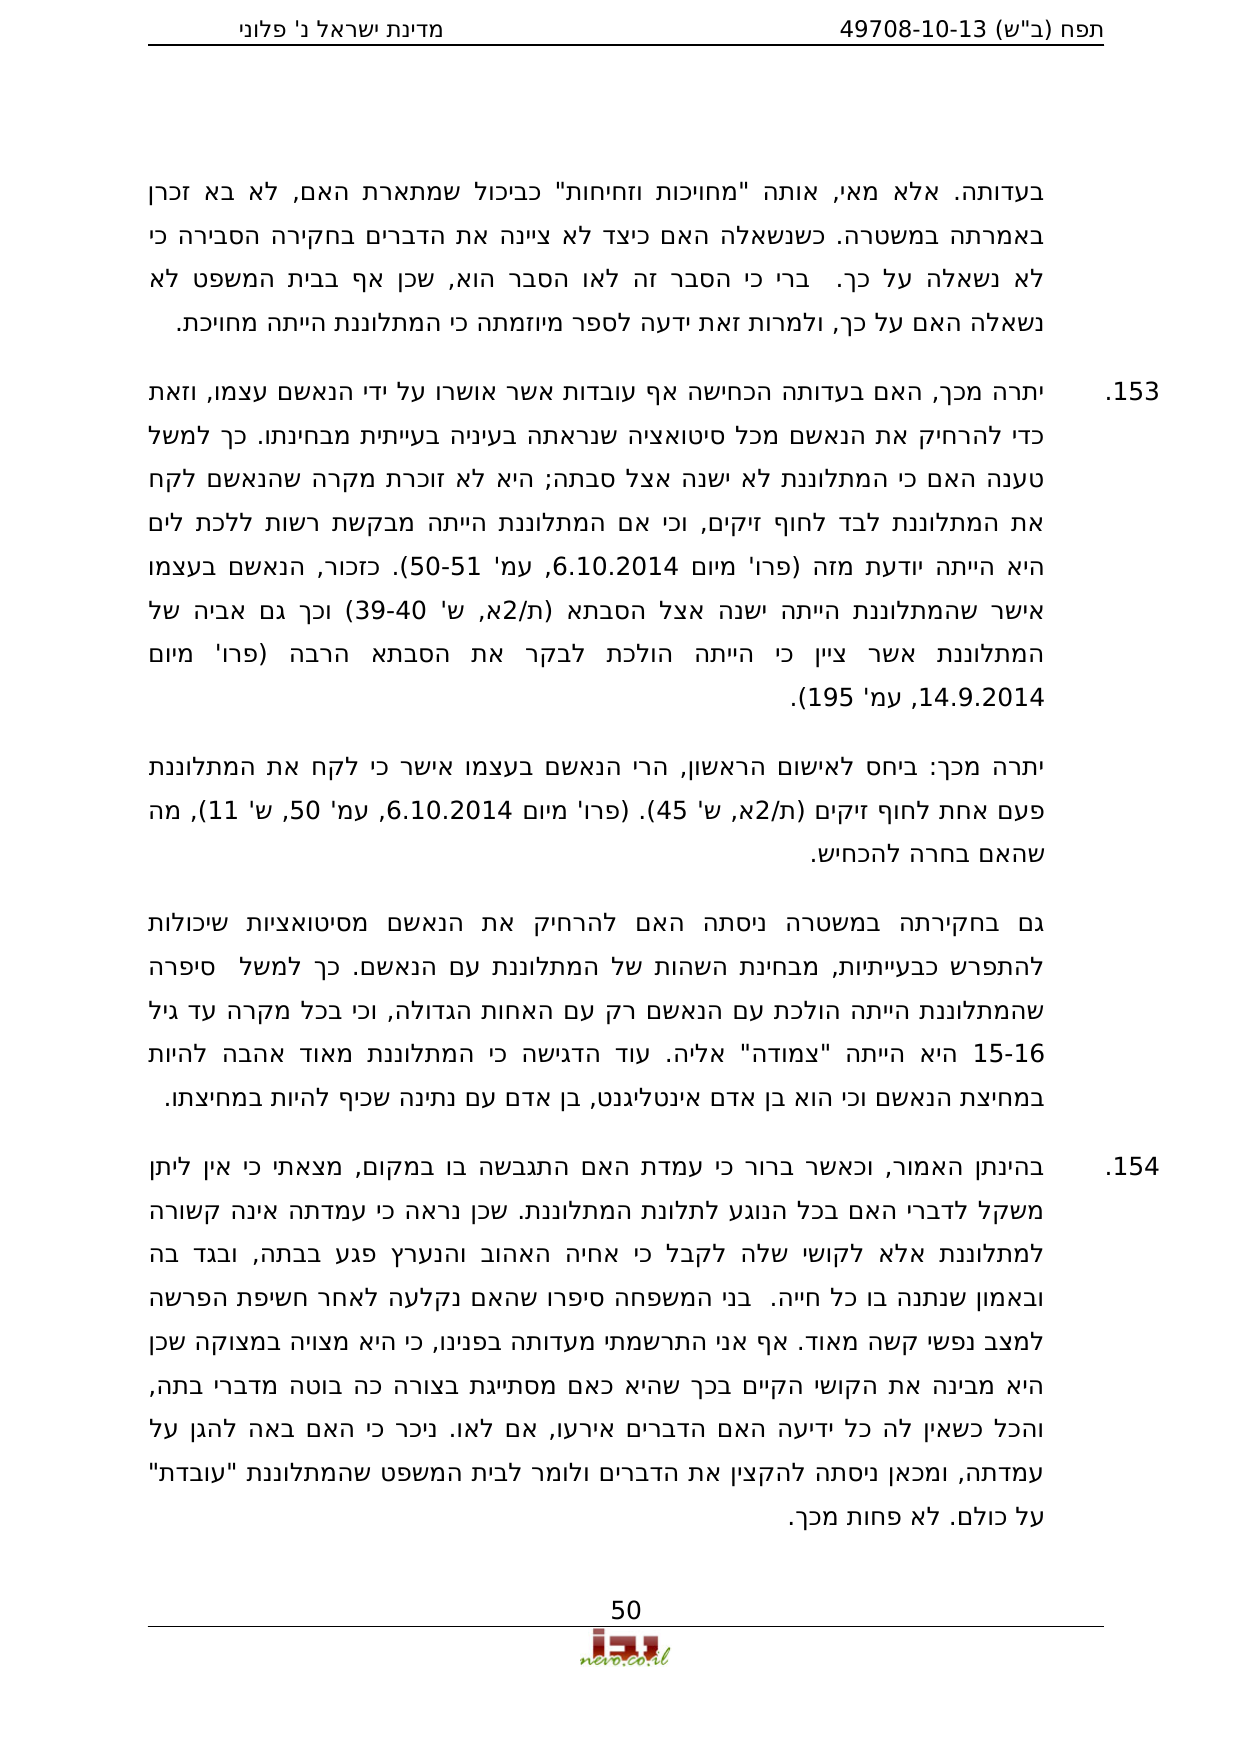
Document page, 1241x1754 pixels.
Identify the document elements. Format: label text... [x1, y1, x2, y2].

list בהינתן האמור, וכאשר ברור כי עמדת האם התגבשה בו במקום, מצאתי כי אין ליתן משקל לדברי האם בכל הנוגע לתלונת המתלוננת. שכן נראה כי עמדתה אינה קשורה למתלוננת אלא לקושי שלה לקבל כי אחיה האהוב והנערץ פגע בבתה, ובגד בה ובאמון שנתנה בו כל חייה. בני המשפחה סיפרו שהאם נקלעה לאחר חשיפת הפרשה למצב נפשי קשה מאוד. אף אני התרשמתי מעדותה בפנינו, כי היא מצויה במצוקה שכן היא מבינה את הקושי הקיים בכך שהיא כאם מסתייגת בצורה כה בוטה מדברי בתה, והכל כשאין לה כל ידיעה האם הדברים אירעו, אם לאו. ניכר כי האם באה להגן על עמדתה, ומכאן ניסתה להקצין את הדברים ולומר לבית המשפט שהמתלוננת "עובדת" על כולם. לא פחות מכך. [148, 1152, 1104, 1531]
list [148, 177, 1104, 338]
text יתרה מכך: ביחס לאישום הראשון, הרי הנאשם בעצמו אישר כי לקח את המתלוננת פעם אחת לחוף זיקים (ת/2א, ש' 45). (פרו' מיום 6.10.2014, עמ' 50, ש' 11), מה שהאם בחרה להכחיש. [148, 752, 1045, 869]
text גם בחקירתה במשטרה ניסתה האם להרחיק את הנאשם מסיטואציות שיכולות להתפרש כבעייתיות, מבחינת השהות של המתלוננת עם הנאשם. כך למשל סיפרה שהמתלוננת הייתה הולכת עם הנאשם רק עם האחות הגדולה, וכי בכל מקרה עד גיל 15-16 היא הייתה "צמודה" אליה. עוד הדגישה כי המתלוננת מאוד אהבה להיות במחיצת הנאשם וכי הוא בן אדם אינטליגנט, בן אדם עם נתינה שכיף להיות במחיצתו. [148, 908, 1045, 1113]
list יתרה מכך, האם בעדותה הכחישה אף עובדות אשר אושרו על ידי הנאשם עצמו, וזאת כדי להרחיק את הנאשם מכל סיטואציה שנראתה בעיניה בעייתית מבחינתו. כך למשל טענה האם כי המתלוננת לא ישנה אצל סבתה; היא לא זוכרת מקרה שהנאשם לקח את המתלוננת לבד לחוף זיקים, וכי אם המתלוננת הייתה מבקשת רשות ללכת לים היא הייתה יודעת מזה (פרו' מיום 6.10.2014, עמ' 50-51). כזכור, הנאשם בעצמו אישר שהמתלוננת הייתה ישנה אצל הסבתא (ת/2א, ש' 39-40) וכך גם אביה של המתלוננת אשר ציין כי הייתה הולכת לבקר את הסבתא הרבה (פרו' מיום 14.9.2014, עמ' 195). [148, 377, 1104, 713]
picture [580, 1628, 672, 1667]
